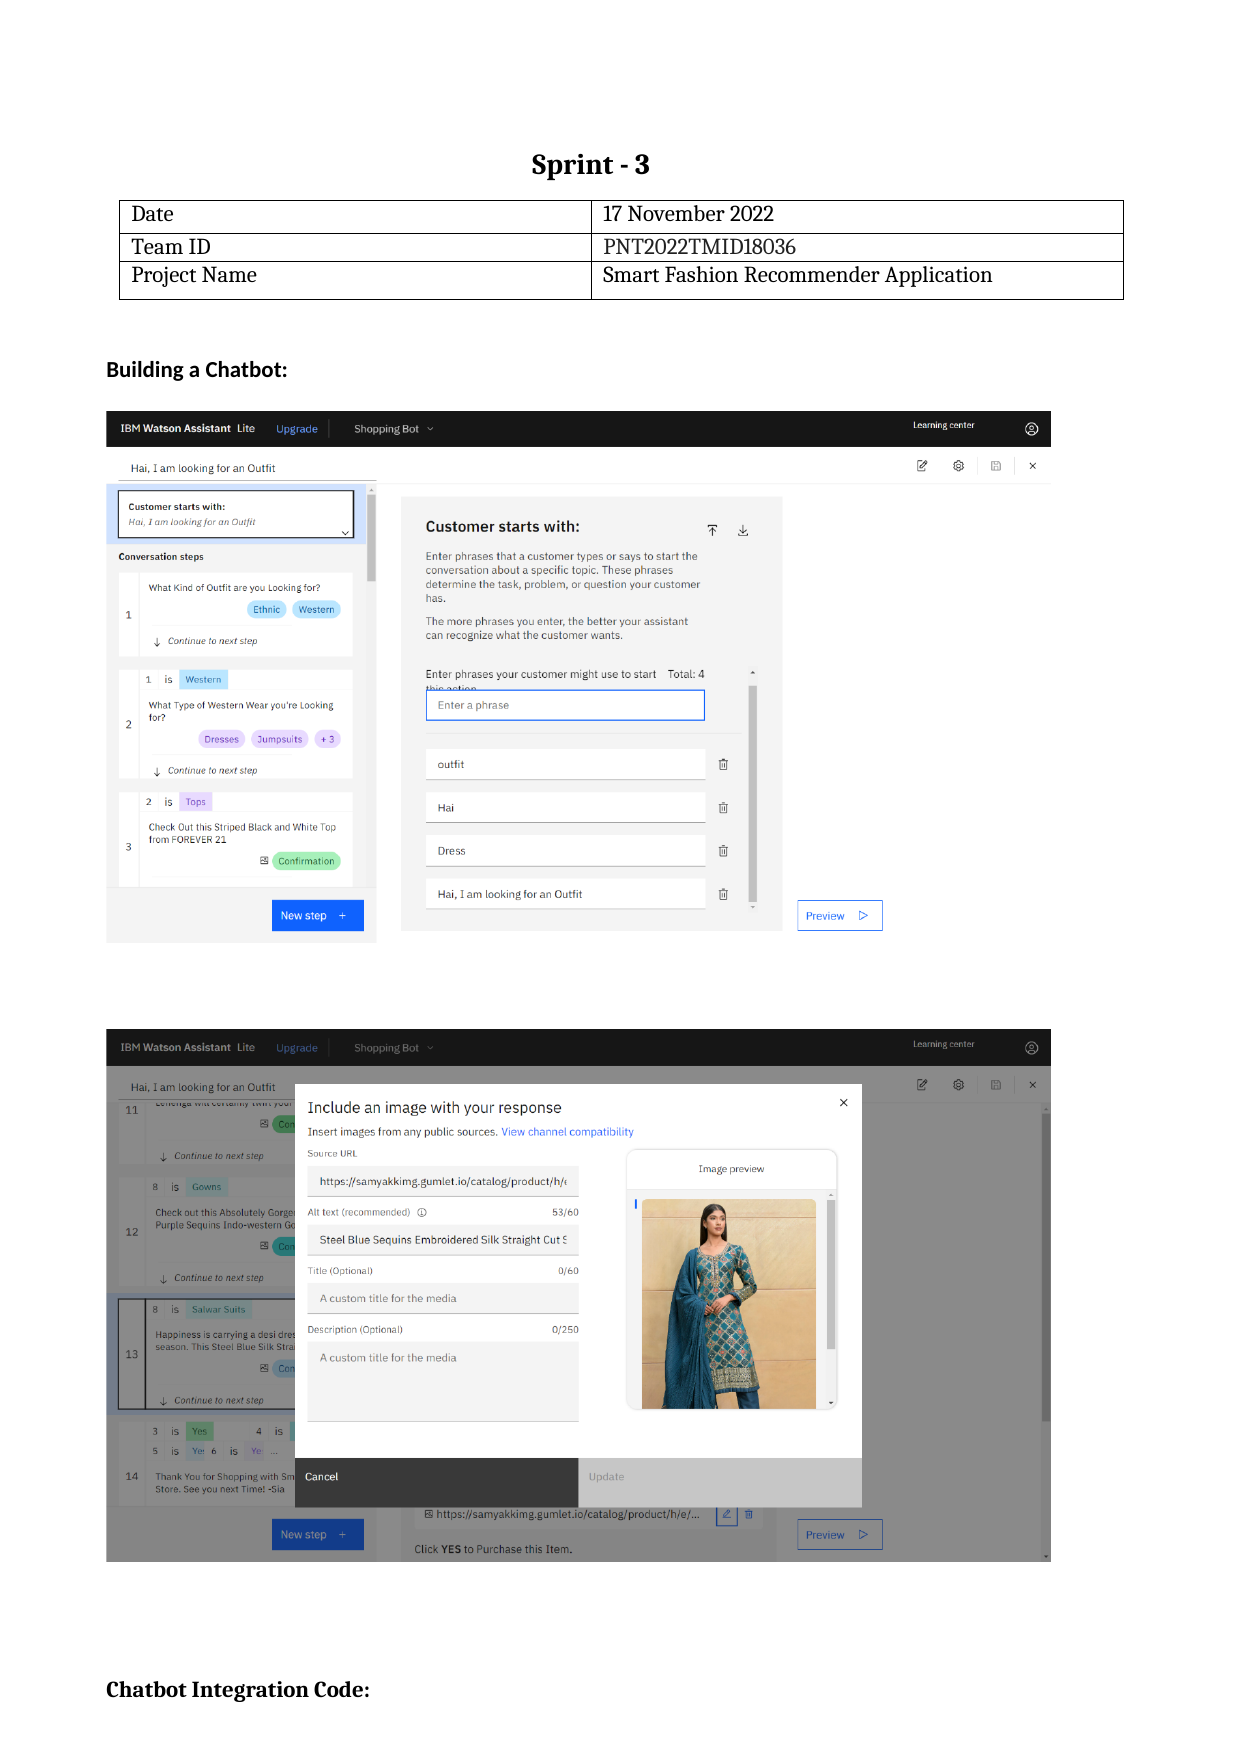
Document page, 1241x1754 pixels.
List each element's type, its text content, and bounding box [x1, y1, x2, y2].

table_cell Team ID [120, 234, 591, 261]
table_header Date [120, 201, 591, 232]
table_cell PNT2022TMID18036 [592, 234, 1123, 261]
picture [106, 1029, 1051, 1562]
picture [106, 411, 1051, 943]
table_header 17 November 2022 [592, 201, 1123, 232]
text Sprint - 3 [481, 148, 677, 182]
table_cell Project Name [120, 262, 591, 299]
table_cell Smart Fashion Recommender Application [592, 262, 1123, 299]
text Building a Chatbot: [106, 355, 1134, 383]
text Chatbot Integration Code: [106, 1677, 1134, 1703]
